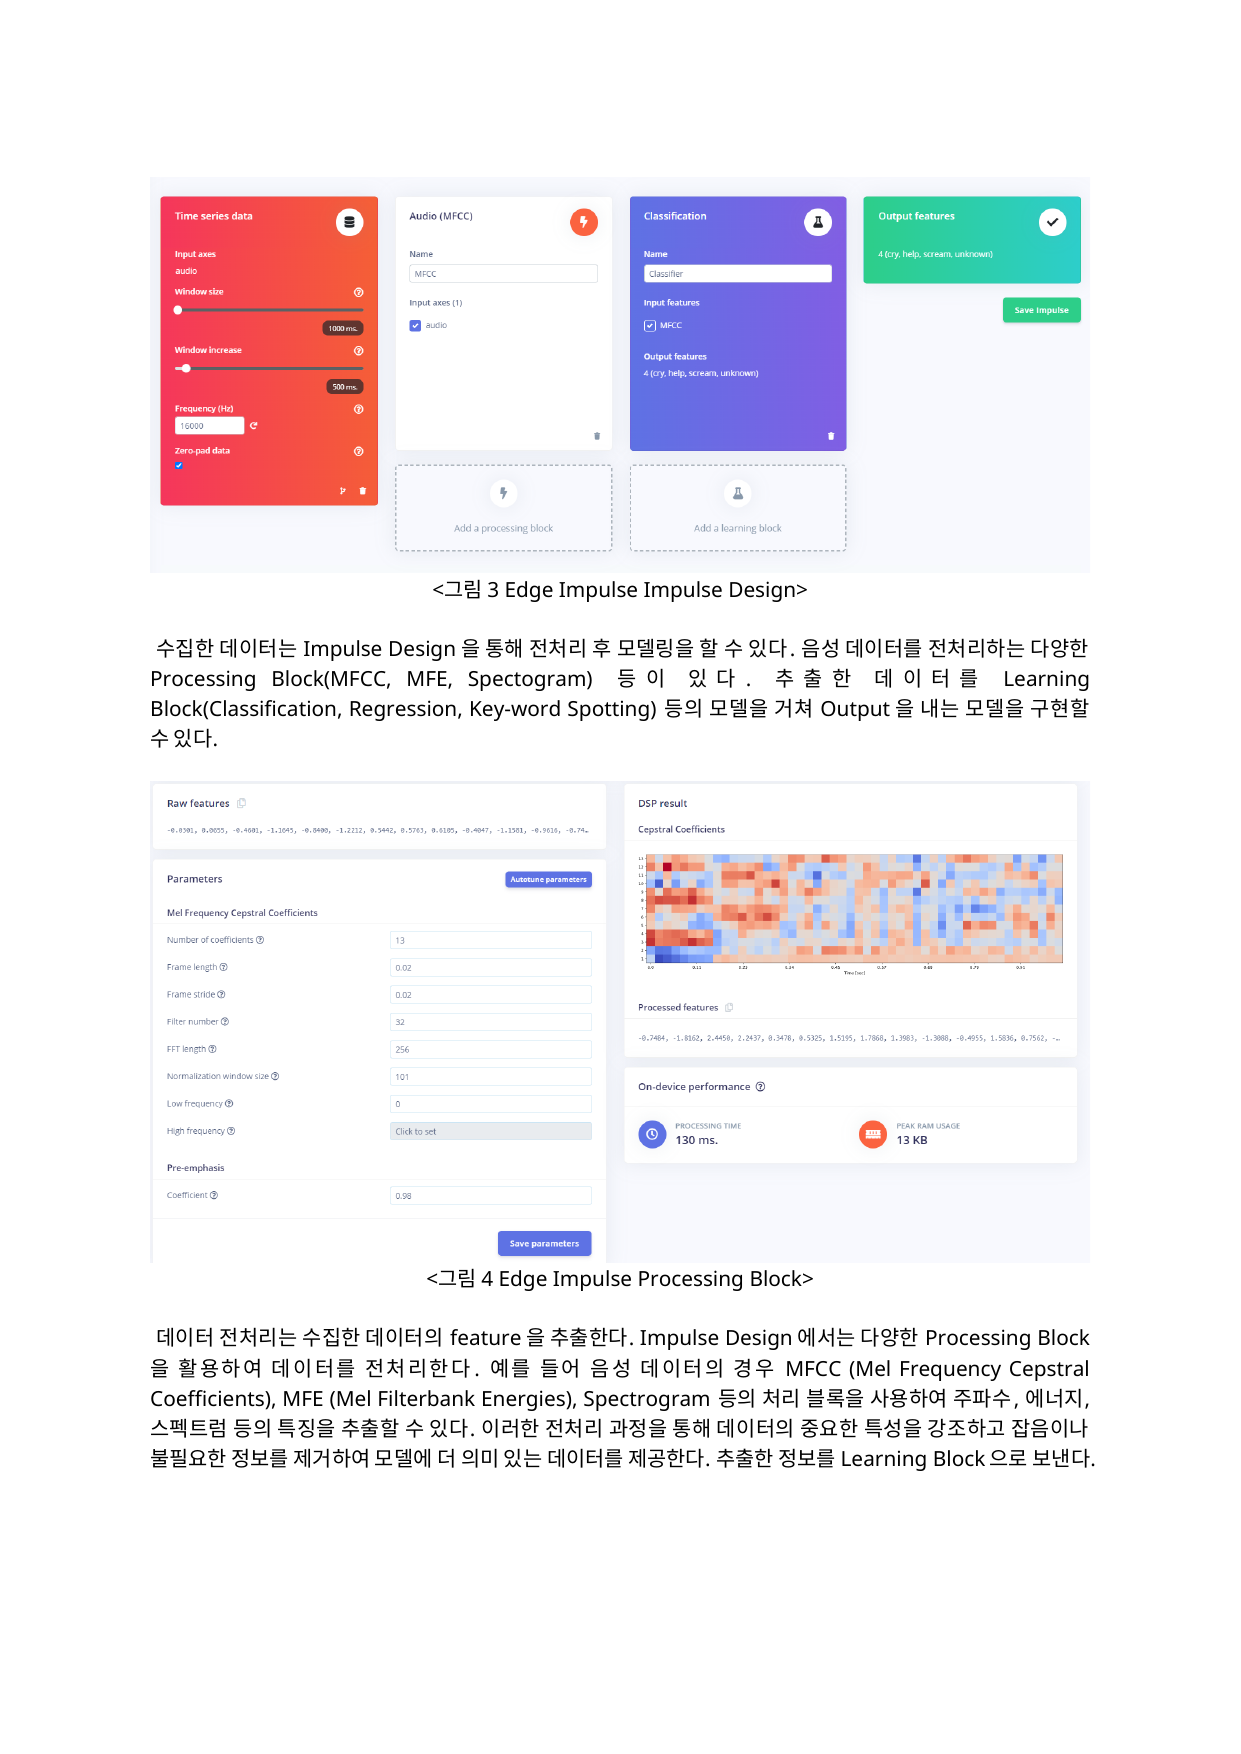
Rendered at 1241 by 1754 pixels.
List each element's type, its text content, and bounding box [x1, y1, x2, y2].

text 데이터 전처리는 수집한 데이터의 feature을 추출한다. Impulse Design에서는 다양한 Processing Block을 활용하여 데이터를 전처리한다. 예를 들어 음성 데이터의 경우 MFCC (Mel Frequency Cepstral Coefficients), MFE (Mel Filterbank Energies), Spectrogram 등의 처리 블록을 사용하여 주파수, 에너지, 스펙트럼 등의 특징을 추출할 수 있다. 이러한 전처리 과정을 통해 데이터의 중요한 특성을 강조하고 잡음이나 불필요한 정보를 제거하여 모델에 더 의미 있는 데이터를 제공한다. 추출한 정보를 Learning Block으로 보낸다. [150, 1321, 1090, 1501]
text <그림 3 Edge Impulse Impulse Design> [150, 573, 1090, 603]
picture [150, 781, 1091, 1263]
picture [150, 177, 1091, 573]
text <그림 4 Edge Impulse Processing Block> [150, 1263, 1090, 1293]
text 수집한 데이터는 Impulse Design을 통해 전처리 후 모델링을 할 수 있다. 음성 데이터를 전처리하는 다양한 Processing Block(MFCC, MFE, Spectogram) 등이 있다. 추출한 데이터를 Learning Block(Classification, Regression, Key-word Spotting) 등의 모델을 거쳐 Output을 내는 모델을 구현할 수 있다. [150, 632, 1090, 753]
